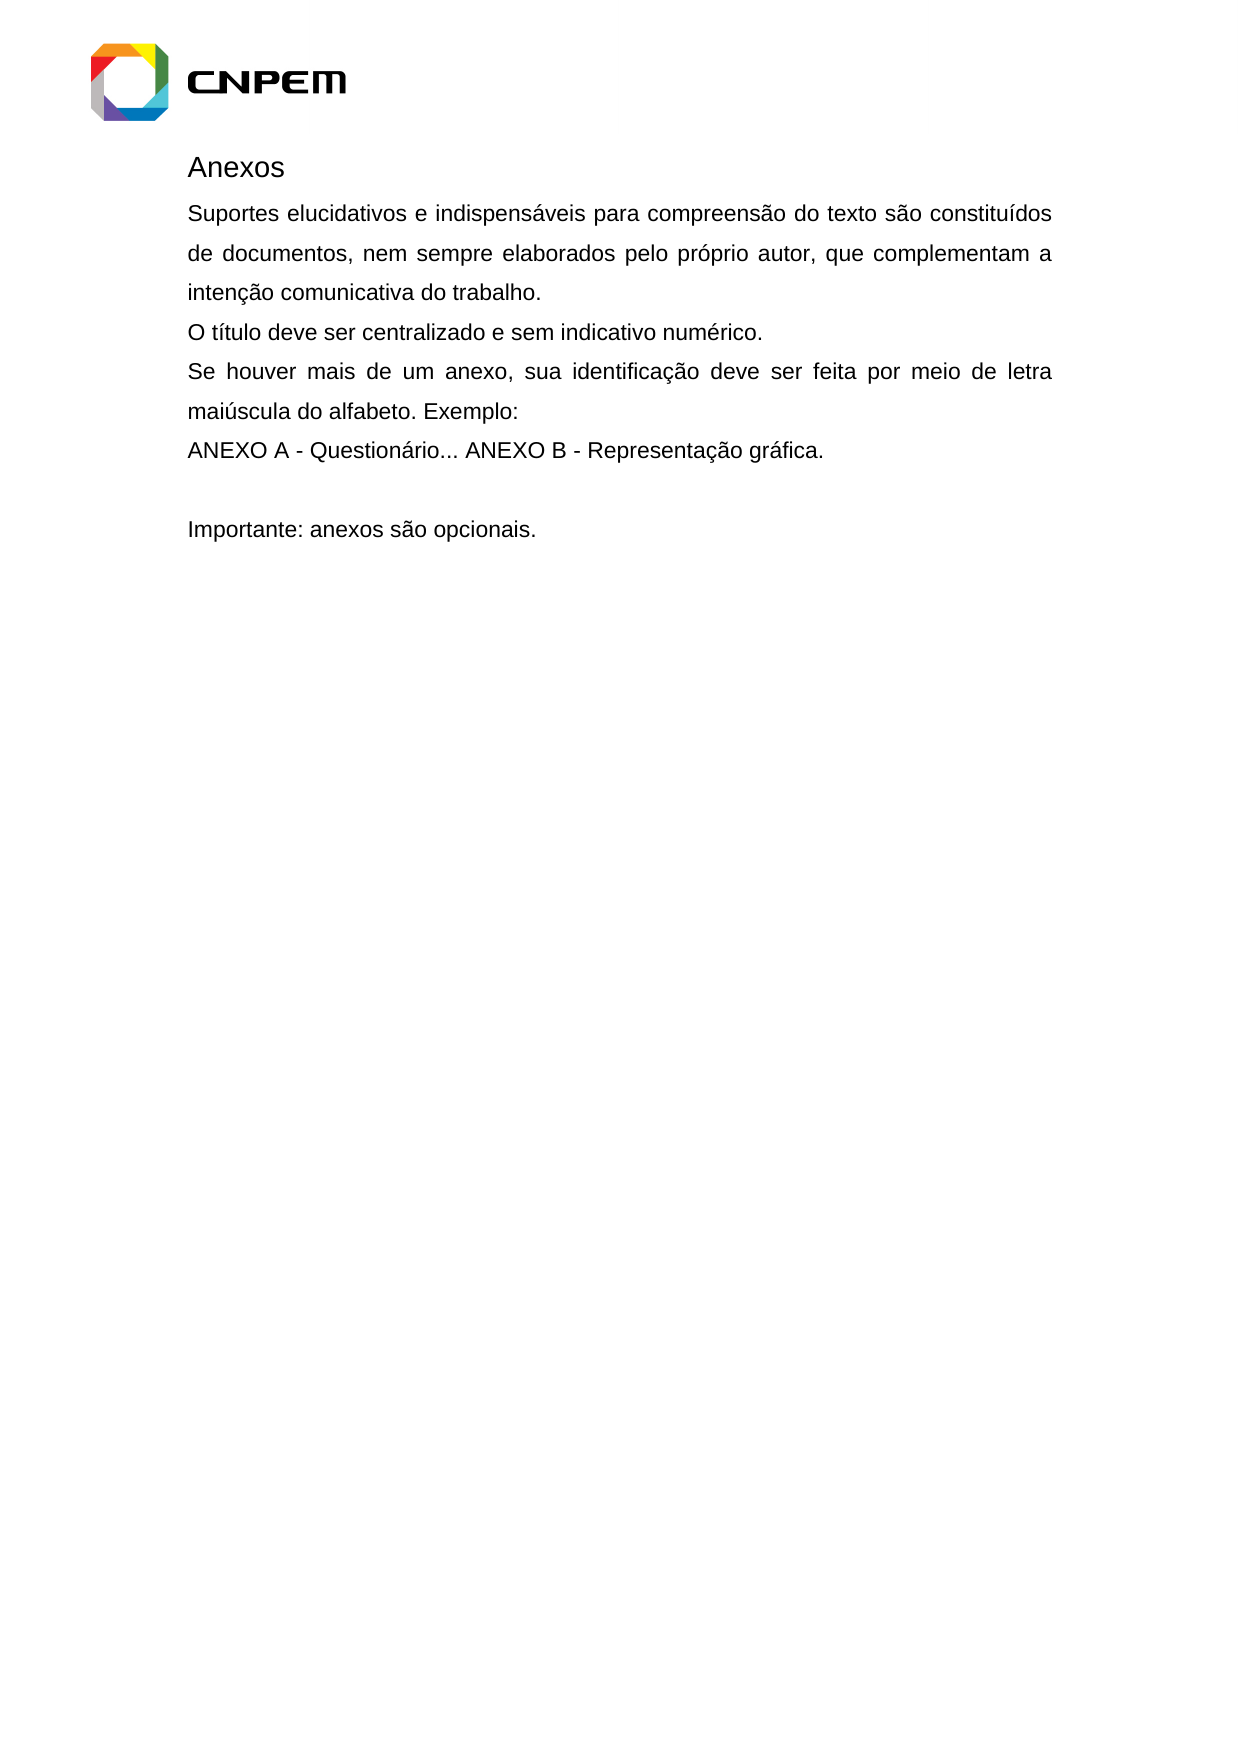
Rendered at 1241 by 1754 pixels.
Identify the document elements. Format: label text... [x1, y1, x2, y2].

text Se houver mais de um anexo, sua identificação deve ser feita por meio de letra maiúscula do alfabeto. Exemplo: [187, 358, 1053, 424]
text ANEXO A - Questionário... ANEXO B - Representação gráfica. [187, 437, 1053, 463]
text Importante: anexos são opcionais. [187, 516, 1053, 542]
picture [0, 0, 1238, 134]
text Suportes elucidativos e indispensáveis para compreensão do texto são constituídos de documentos, nem sempre elaborados pelo próprio autor, que complementam a intenção comunicativa do trabalho. [187, 200, 1053, 306]
text O título deve ser centralizado e sem indicativo numérico. [187, 319, 1053, 345]
text Anexos [187, 150, 1053, 183]
